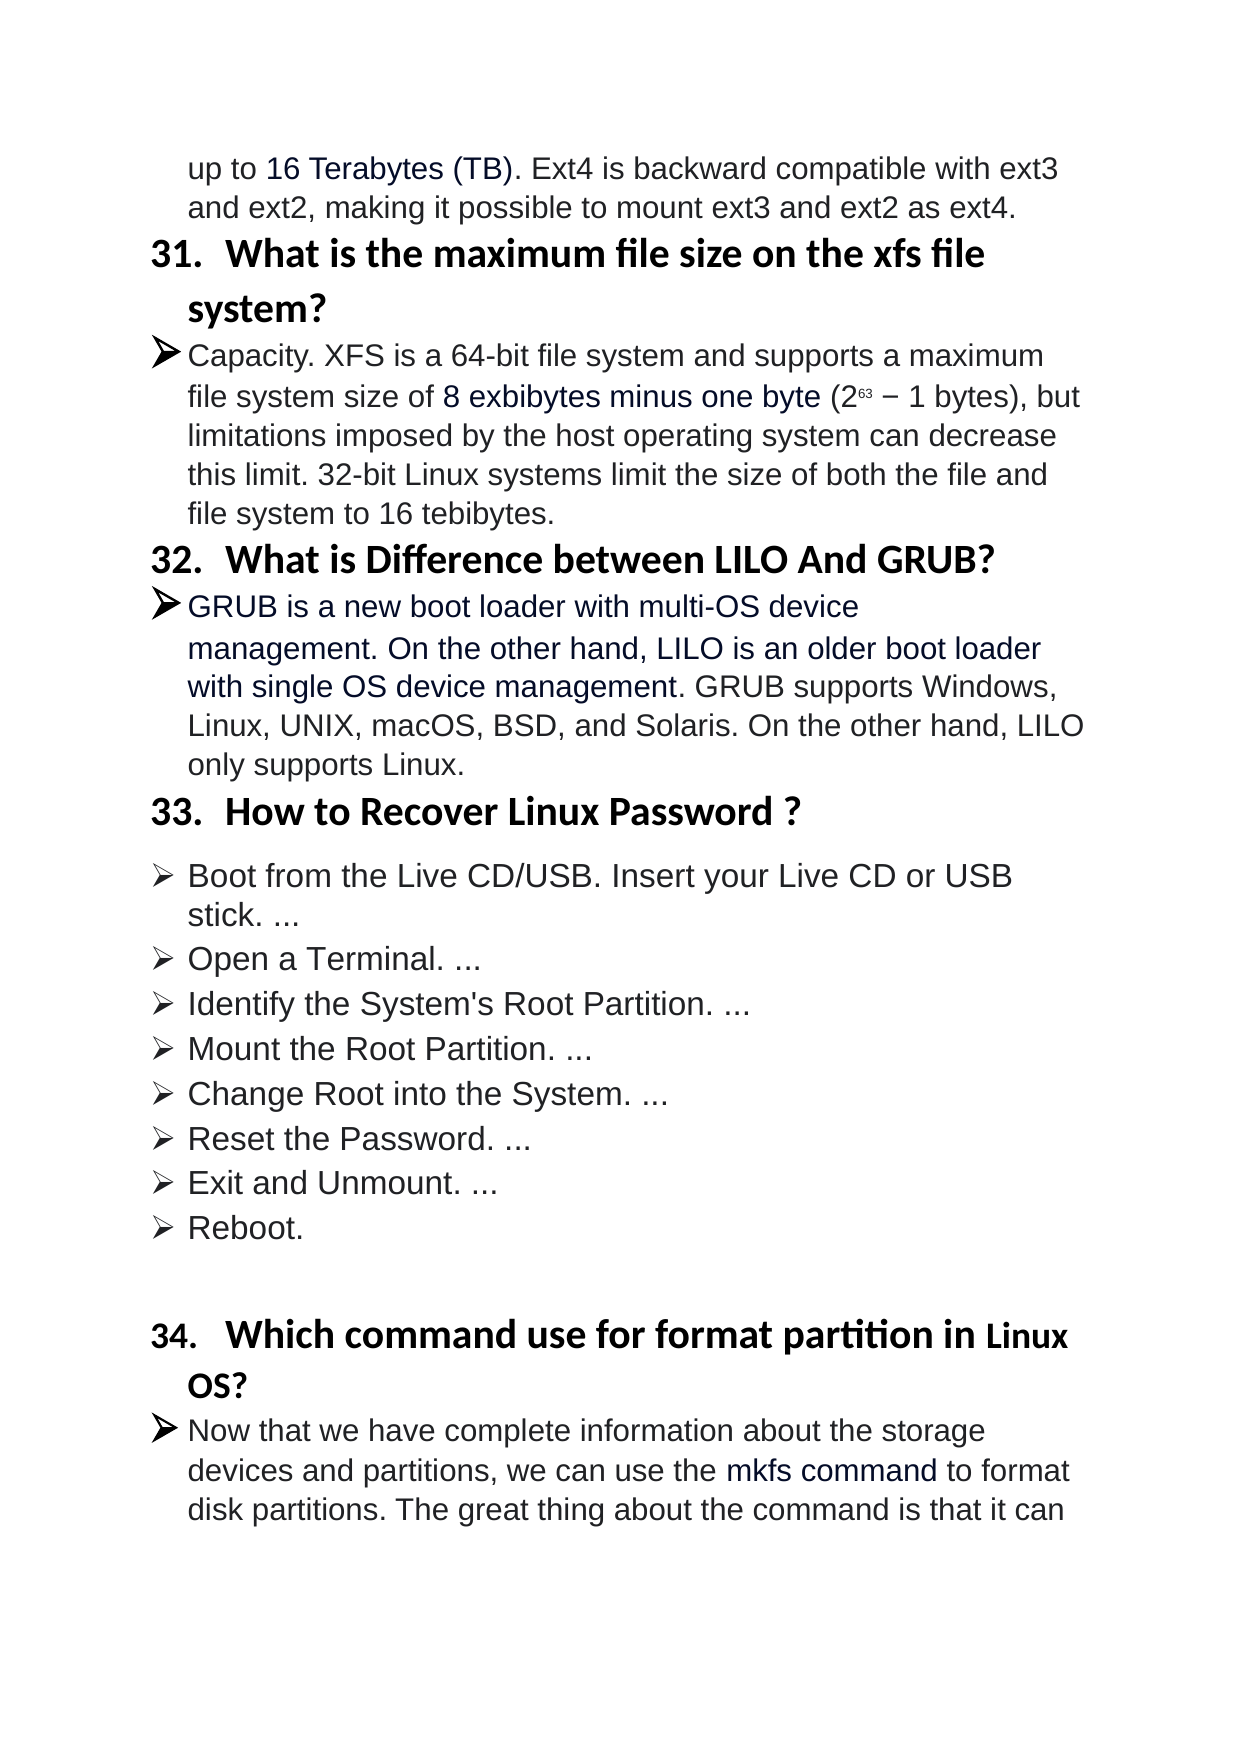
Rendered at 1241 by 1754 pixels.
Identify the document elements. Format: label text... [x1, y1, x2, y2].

list What is Difference between LILO And GRUB? [150, 533, 1090, 584]
list Open a Terminal. ... [150, 939, 1090, 978]
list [150, 150, 1090, 225]
list Boot from the Live CD/USB. Insert your Live CD or USB stick. ... [150, 856, 1090, 933]
list Exit and Unmount. ... [150, 1163, 1090, 1202]
list Capacity. XFS is a 64-bit file system and supports a maximum file system size of 8 exbibytes minus one byte (263 − 1 bytes), but limitations imposed by the host operating system can decrease this limit. 32-bit Linux systems limit the size of both the file and file system to 16 tebibytes. [150, 337, 1090, 531]
list Change Root into the System. ... [150, 1074, 1090, 1112]
list How to Recover Linux Password ? [150, 785, 1090, 836]
list Reset the Password. ... [150, 1119, 1090, 1157]
list Which command use for format partition in Linux OS? [150, 1308, 1090, 1408]
list Mount the Root Partition. ... [150, 1029, 1090, 1068]
list Identify the System's Root Partition. ... [150, 984, 1090, 1023]
list GRUB is a new boot loader with multi-OS device management. On the other hand, LILO is an older boot loader with single OS device management. GRUB supports Windows, Linux, UNIX, macOS, BSD, and Solaris. On the other hand, LILO only supports Linux. [150, 588, 1090, 782]
list What is the maximum file size on the xfs file system? [150, 227, 1090, 333]
list Reboot. [150, 1208, 1090, 1247]
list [150, 1412, 1090, 1527]
